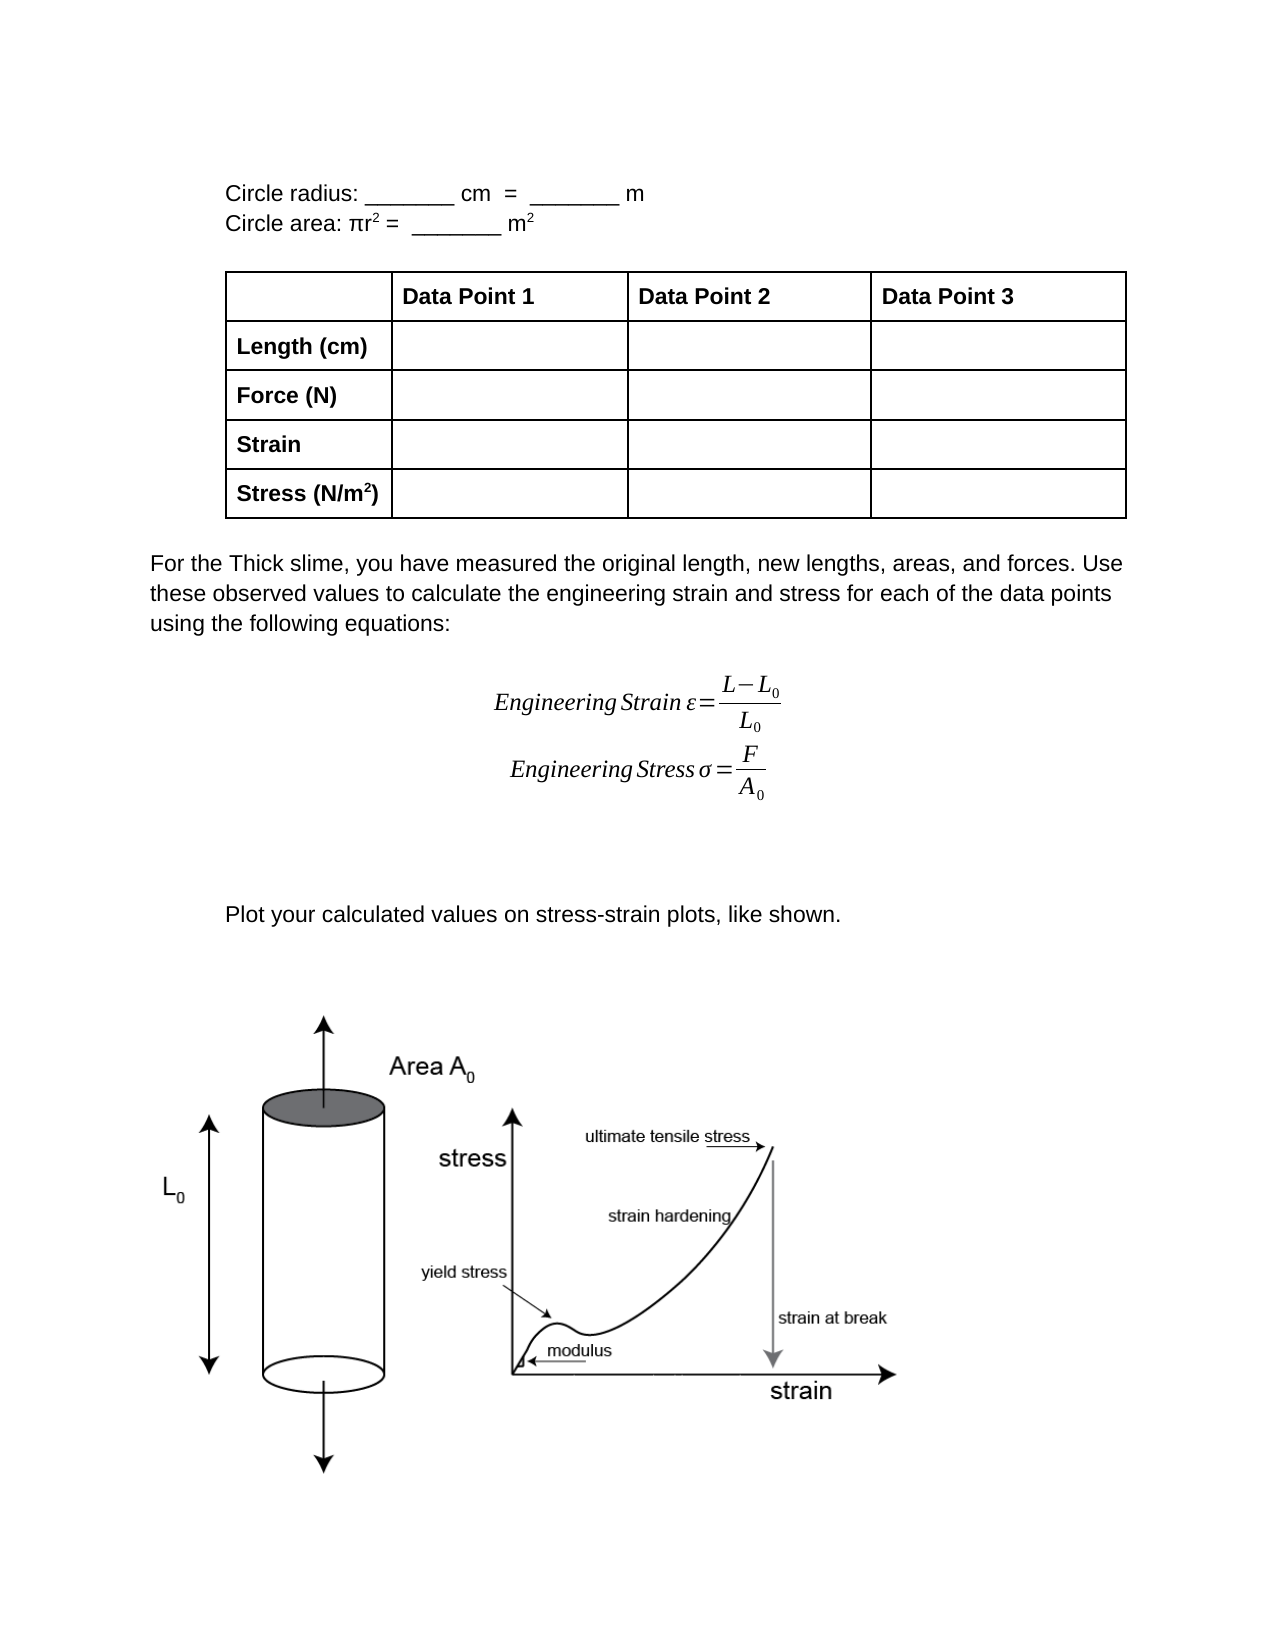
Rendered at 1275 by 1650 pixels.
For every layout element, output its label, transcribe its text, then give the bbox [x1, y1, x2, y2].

table_cell [393, 421, 627, 468]
text For the Thick slime, you have measured the original length, new lengths, areas, and forces. Use these observed values to calculate the engineering strain and stress for each of the data points using the following equations: [150, 549, 1125, 636]
picture [150, 986, 924, 1495]
table_cell Force (N) [227, 371, 391, 419]
table_cell Length (cm) [227, 322, 391, 369]
text Plot your calculated values on stress-strain plots, like shown. [225, 901, 1125, 928]
table_cell [872, 470, 1125, 517]
table_cell [872, 421, 1125, 468]
text Circle radius: _______ cm = _______ m [225, 180, 1125, 207]
table_cell Strain [227, 421, 391, 468]
table_cell [629, 470, 870, 517]
table_cell [629, 322, 870, 369]
table_cell [629, 421, 870, 468]
table_cell [393, 371, 627, 419]
table_cell [629, 371, 870, 419]
text Circle area: πr2 = _______ m2 [225, 210, 1125, 237]
table_cell [393, 322, 627, 369]
table_cell [393, 470, 627, 517]
table_cell [872, 371, 1125, 419]
table_cell [872, 322, 1125, 369]
table_header Data Point 3 [872, 273, 1125, 320]
table_header Data Point 1 [393, 273, 627, 320]
table_header [227, 273, 391, 320]
table_cell Stress (N/m2) [227, 470, 391, 517]
table_header Data Point 2 [629, 273, 870, 320]
